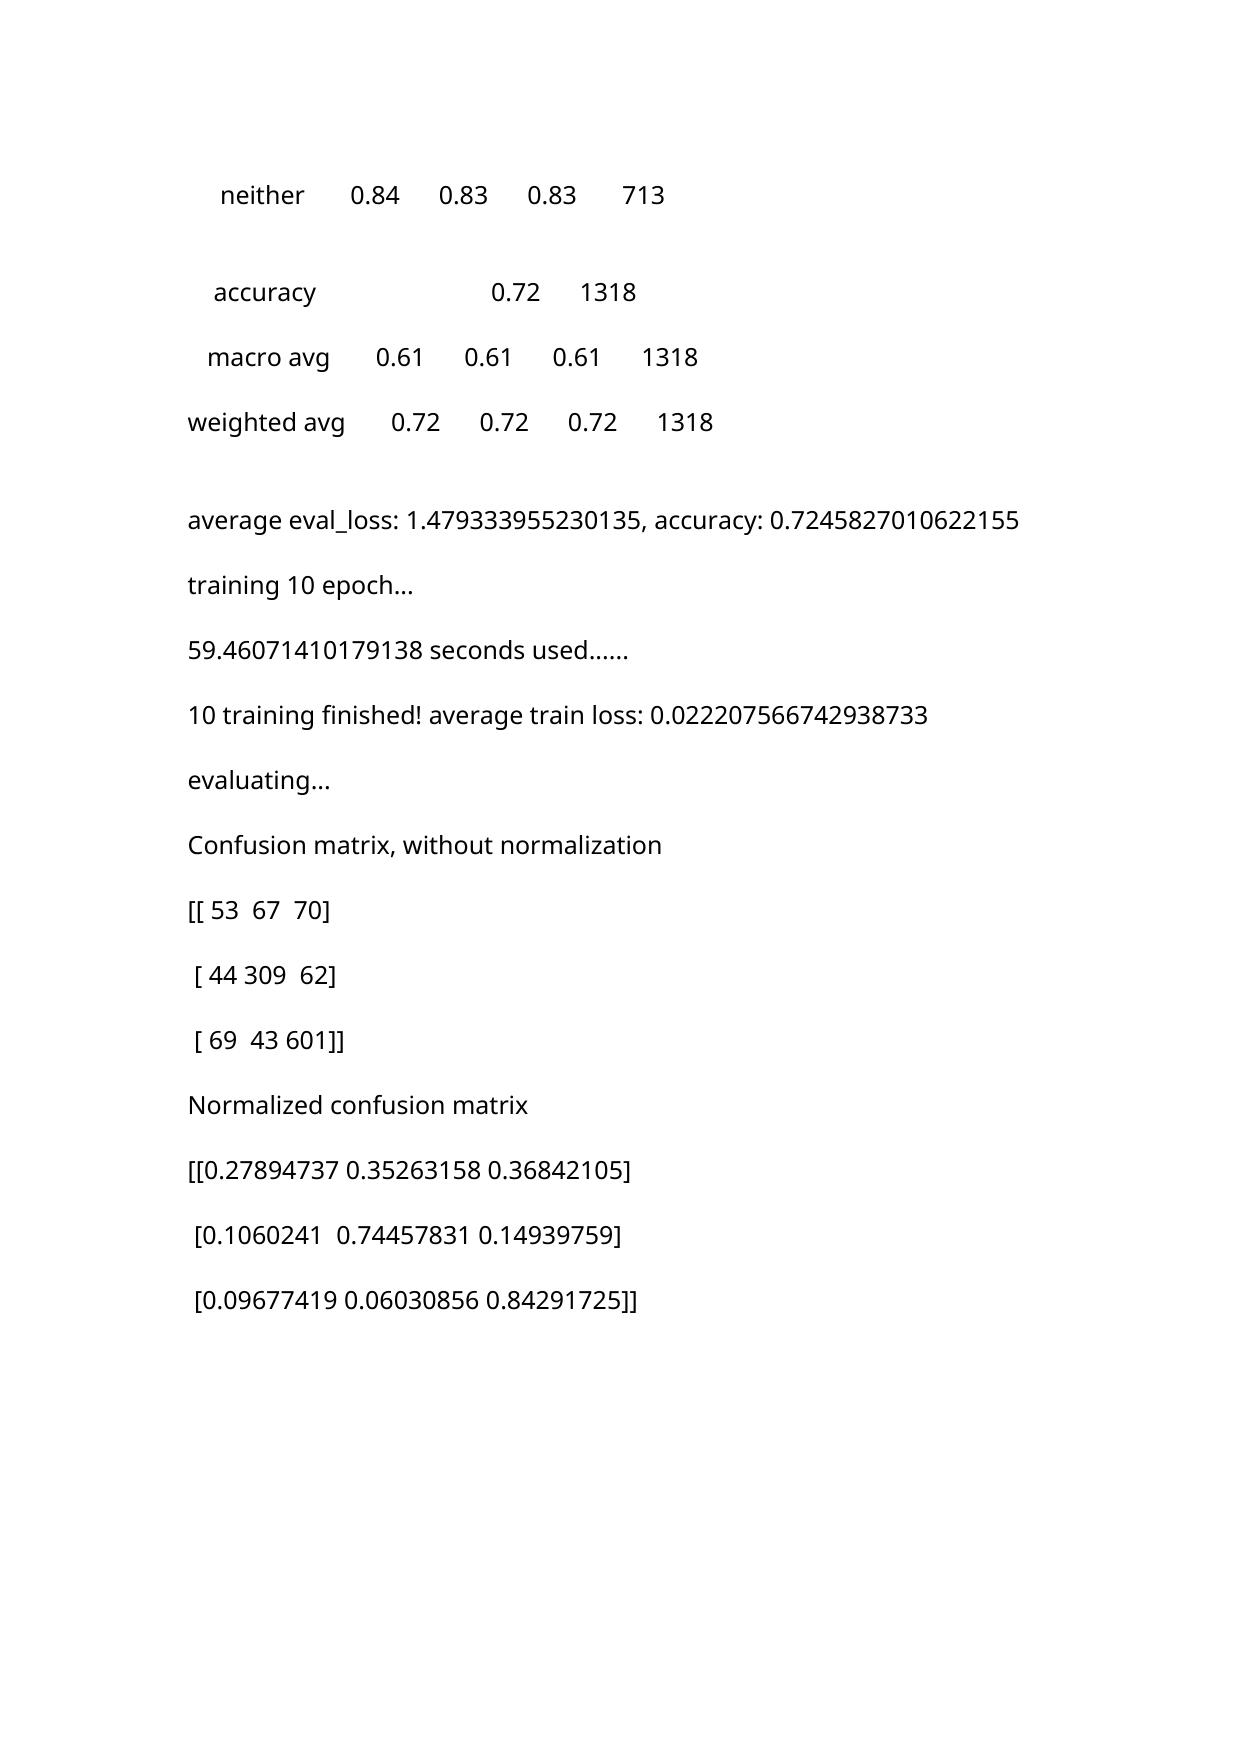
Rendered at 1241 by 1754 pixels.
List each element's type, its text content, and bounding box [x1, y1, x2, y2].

text accuracy 0.72 1318 [187, 259, 1053, 324]
text 10 training finished! average train loss: 0.022207566742938733 [187, 682, 1053, 747]
text Normalized confusion matrix [187, 1072, 1053, 1137]
text average eval_loss: 1.479333955230135, accuracy: 0.7245827010622155 [187, 487, 1053, 552]
text 59.46071410179138 seconds used...... [187, 617, 1053, 682]
text Confusion matrix, without normalization [187, 812, 1053, 877]
text macro avg 0.61 0.61 0.61 1318 [187, 324, 1053, 389]
text neither 0.84 0.83 0.83 713 [187, 162, 1053, 227]
text [0.09677419 0.06030856 0.84291725]] [187, 1267, 1053, 1332]
text training 10 epoch... [187, 552, 1053, 617]
text [ 44 309 62] [187, 942, 1053, 1007]
text [[0.27894737 0.35263158 0.36842105] [187, 1137, 1053, 1202]
text evaluating... [187, 747, 1053, 812]
text [ 69 43 601]] [187, 1007, 1053, 1072]
text [0.1060241 0.74457831 0.14939759] [187, 1202, 1053, 1267]
text [[ 53 67 70] [187, 877, 1053, 942]
text weighted avg 0.72 0.72 0.72 1318 [187, 389, 1053, 454]
